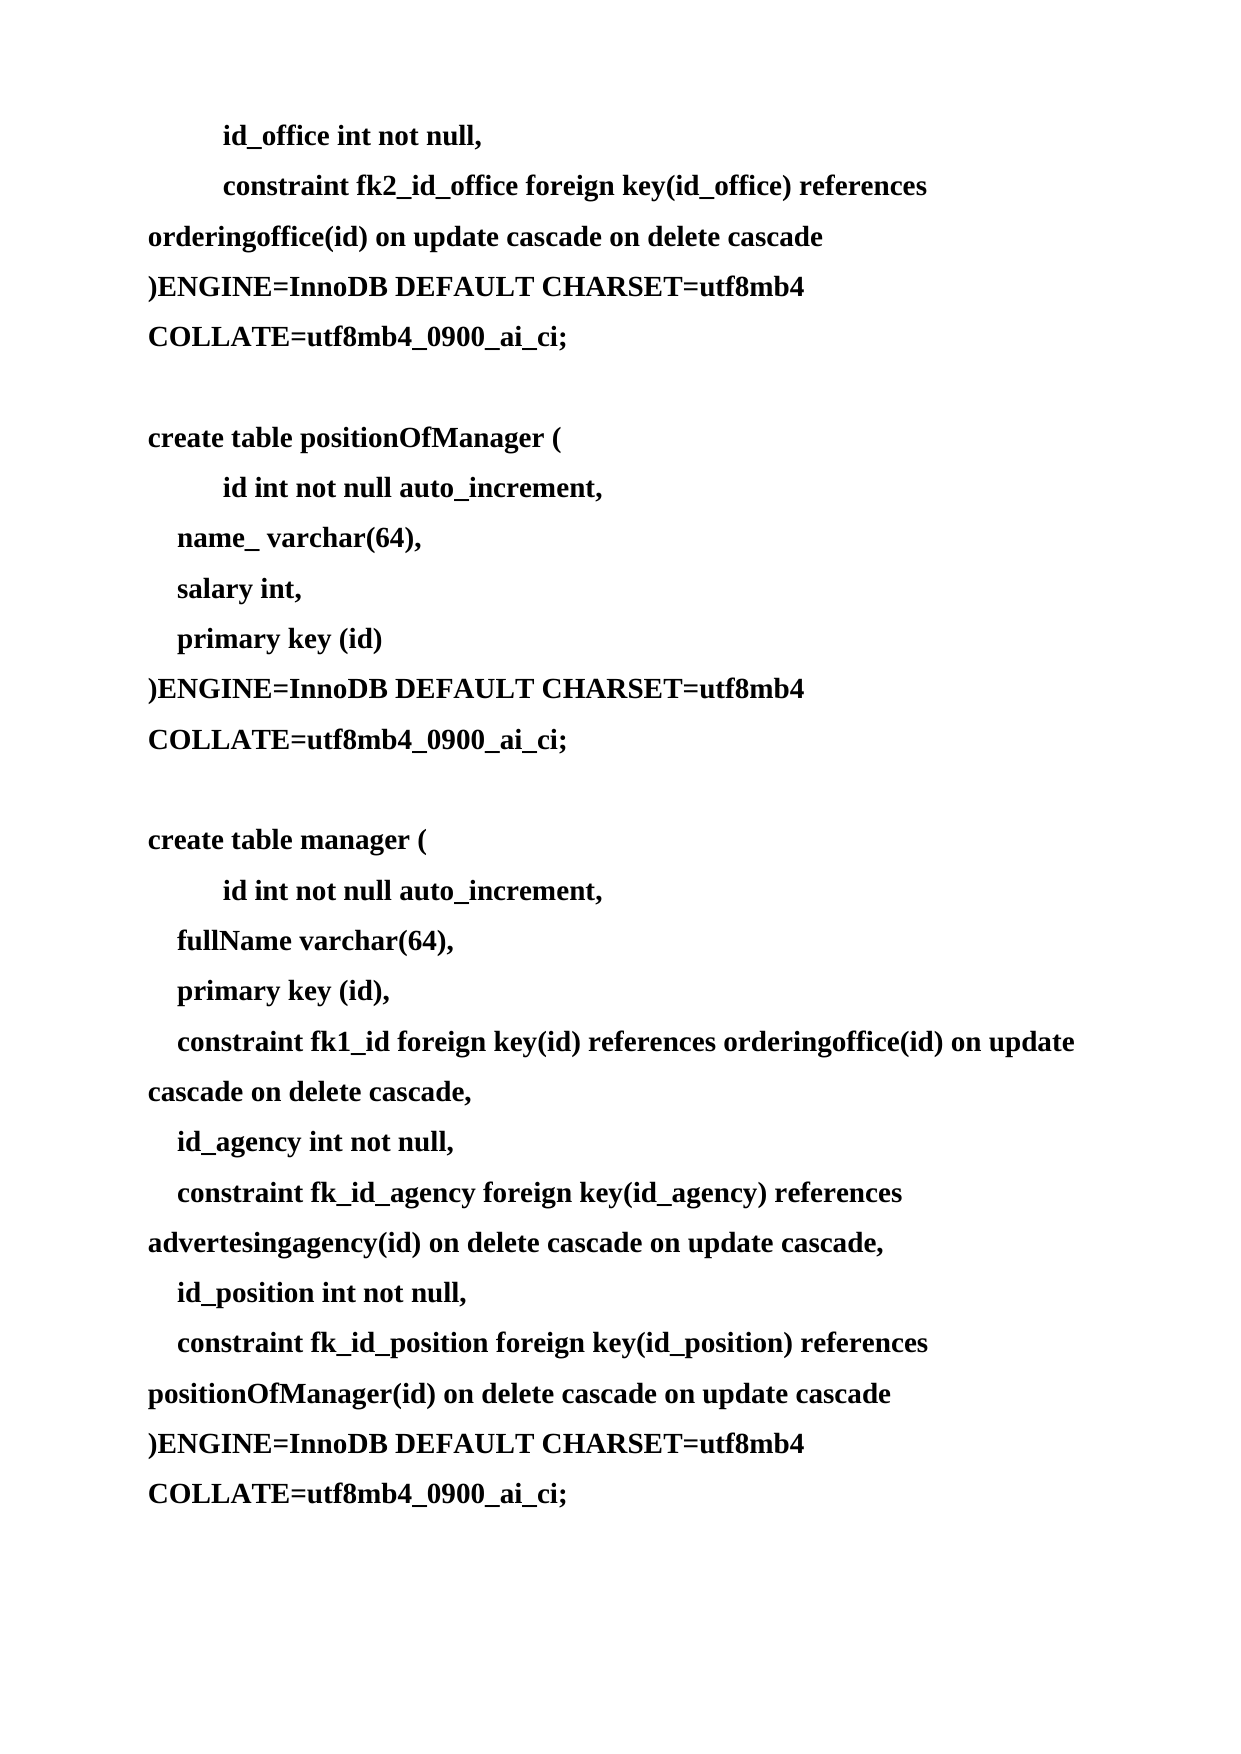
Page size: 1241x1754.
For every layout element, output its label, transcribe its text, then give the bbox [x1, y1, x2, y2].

text create table manager ( [148, 822, 1152, 856]
text id_agency int not null, [148, 1124, 1152, 1158]
text id_position int not null, [148, 1275, 1152, 1309]
text primary key (id), [148, 973, 1152, 1007]
text create table positionOfManager ( [148, 420, 1152, 453]
text primary key (id) [148, 621, 1152, 655]
text id_office int not null, [148, 118, 1152, 152]
text fullName varchar(64), [148, 923, 1152, 957]
text constraint fk1_id foreign key(id) references orderingoffice(id) on update cascade on delete cascade, [148, 1024, 1152, 1108]
text constraint fk_id_position foreign key(id_position) references positionOfManager(id) on delete cascade on update cascade [148, 1326, 1152, 1409]
text name_ varchar(64), [148, 521, 1152, 554]
text constraint fk_id_agency foreign key(id_agency) references advertesingagency(id) on delete cascade on update cascade, [148, 1175, 1152, 1258]
text )ENGINE=InnoDB DEFAULT CHARSET=utf8mb4 COLLATE=utf8mb4_0900_ai_ci; [148, 1426, 1152, 1510]
text id int not null auto_increment, [148, 470, 1152, 504]
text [148, 269, 1152, 353]
text )ENGINE=InnoDB DEFAULT CHARSET=utf8mb4 COLLATE=utf8mb4_0900_ai_ci; [148, 672, 1152, 755]
text id int not null auto_increment, [148, 873, 1152, 906]
text salary int, [148, 571, 1152, 604]
text constraint fk2_id_office foreign key(id_office) references orderingoffice(id) on update cascade on delete cascade [148, 168, 1152, 252]
